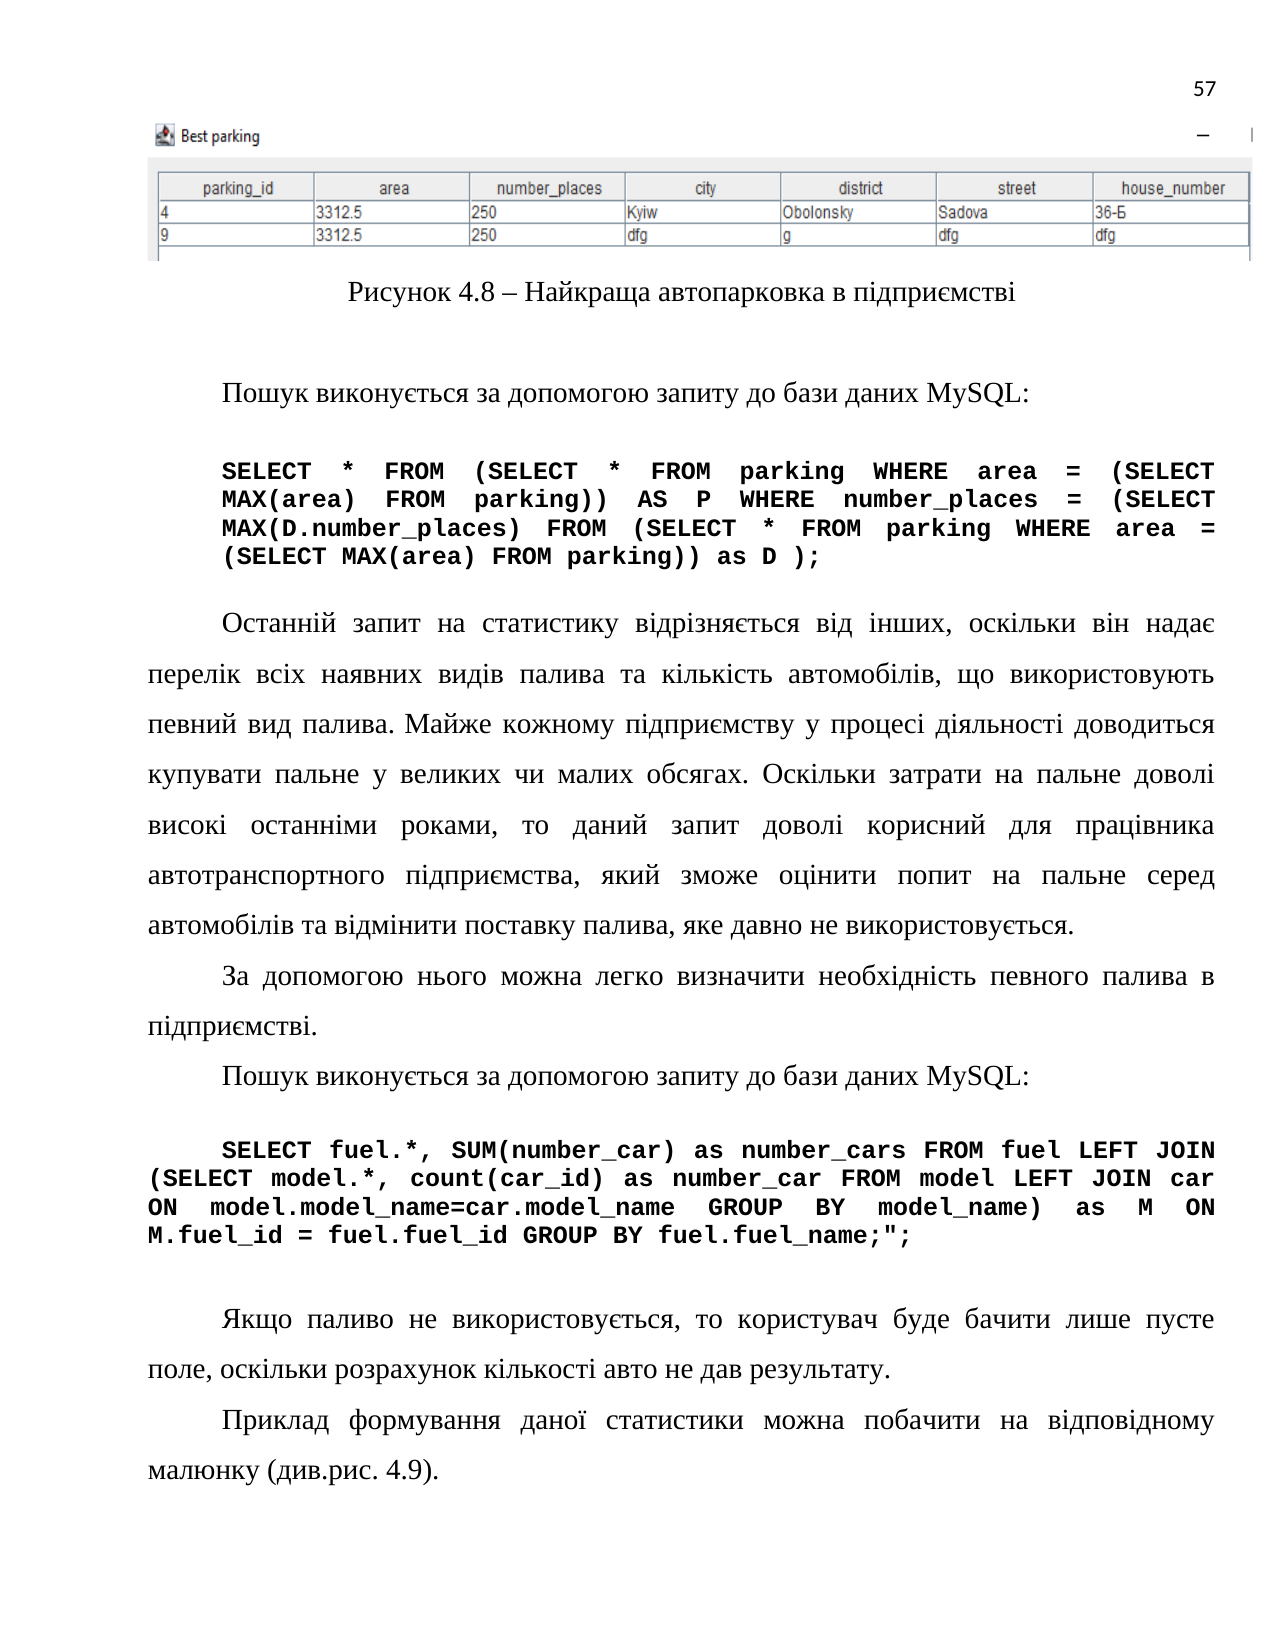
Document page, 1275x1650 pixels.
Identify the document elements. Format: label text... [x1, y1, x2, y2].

text SELECT * FROM (SELECT * FROM parking WHERE area = (SELECT MAX(area) FROM parking)) AS P WHERE number_places = (SELECT MAX(D.number_places) FROM (SELECT * FROM parking WHERE area = (SELECT MAX(area) FROM parking)) as D ); [222, 459, 1216, 572]
text Пошук виконується за допомогою запиту до бази даних MySQL: [148, 375, 1216, 408]
text Рисунок 4.8 – Найкраща автопарковка в підприємстві [148, 274, 1216, 308]
picture [147, 118, 1253, 261]
text SELECT fuel.*, SUM(number_car) as number_cars FROM fuel LEFT JOIN (SELECT model.*, count(car_id) as number_car FROM model LEFT JOIN car ON model.model_name=car.model_name GROUP BY model_name) as M ON M.fuel_id = fuel.fuel_id GROUP BY fuel.fuel_name;"; [148, 1137, 1216, 1251]
text Якщо паливо не використовується, то користувач буде бачити лише пусте поле, оскільки розрахунок кількості авто не дав результату. [148, 1301, 1216, 1385]
text Приклад формування даної статистики можна побачити на відповідному малюнку (див.рис. 4.9). [148, 1402, 1216, 1486]
text За допомогою нього можна легко визначити необхідність певного палива в підприємстві. [148, 958, 1216, 1042]
text Останній запит на статистику відрізняється від інших, оскільки він надає перелік всіх наявних видів палива та кількість автомобілів, що використовують певний вид палива. Майже кожному підприємству у процесі діяльності доводиться купувати пальне у великих чи малих обсягах. Оскільки затрати на пальне доволі високі останніми роками, то даний запит доволі корисний для працівника автотранспортного підприємства, який зможе оцінити попит на пальне серед автомобілів та відмінити поставку палива, яке давно не використовується. [148, 606, 1216, 941]
text Пошук виконується за допомогою запиту до бази даних MySQL: [148, 1058, 1216, 1092]
